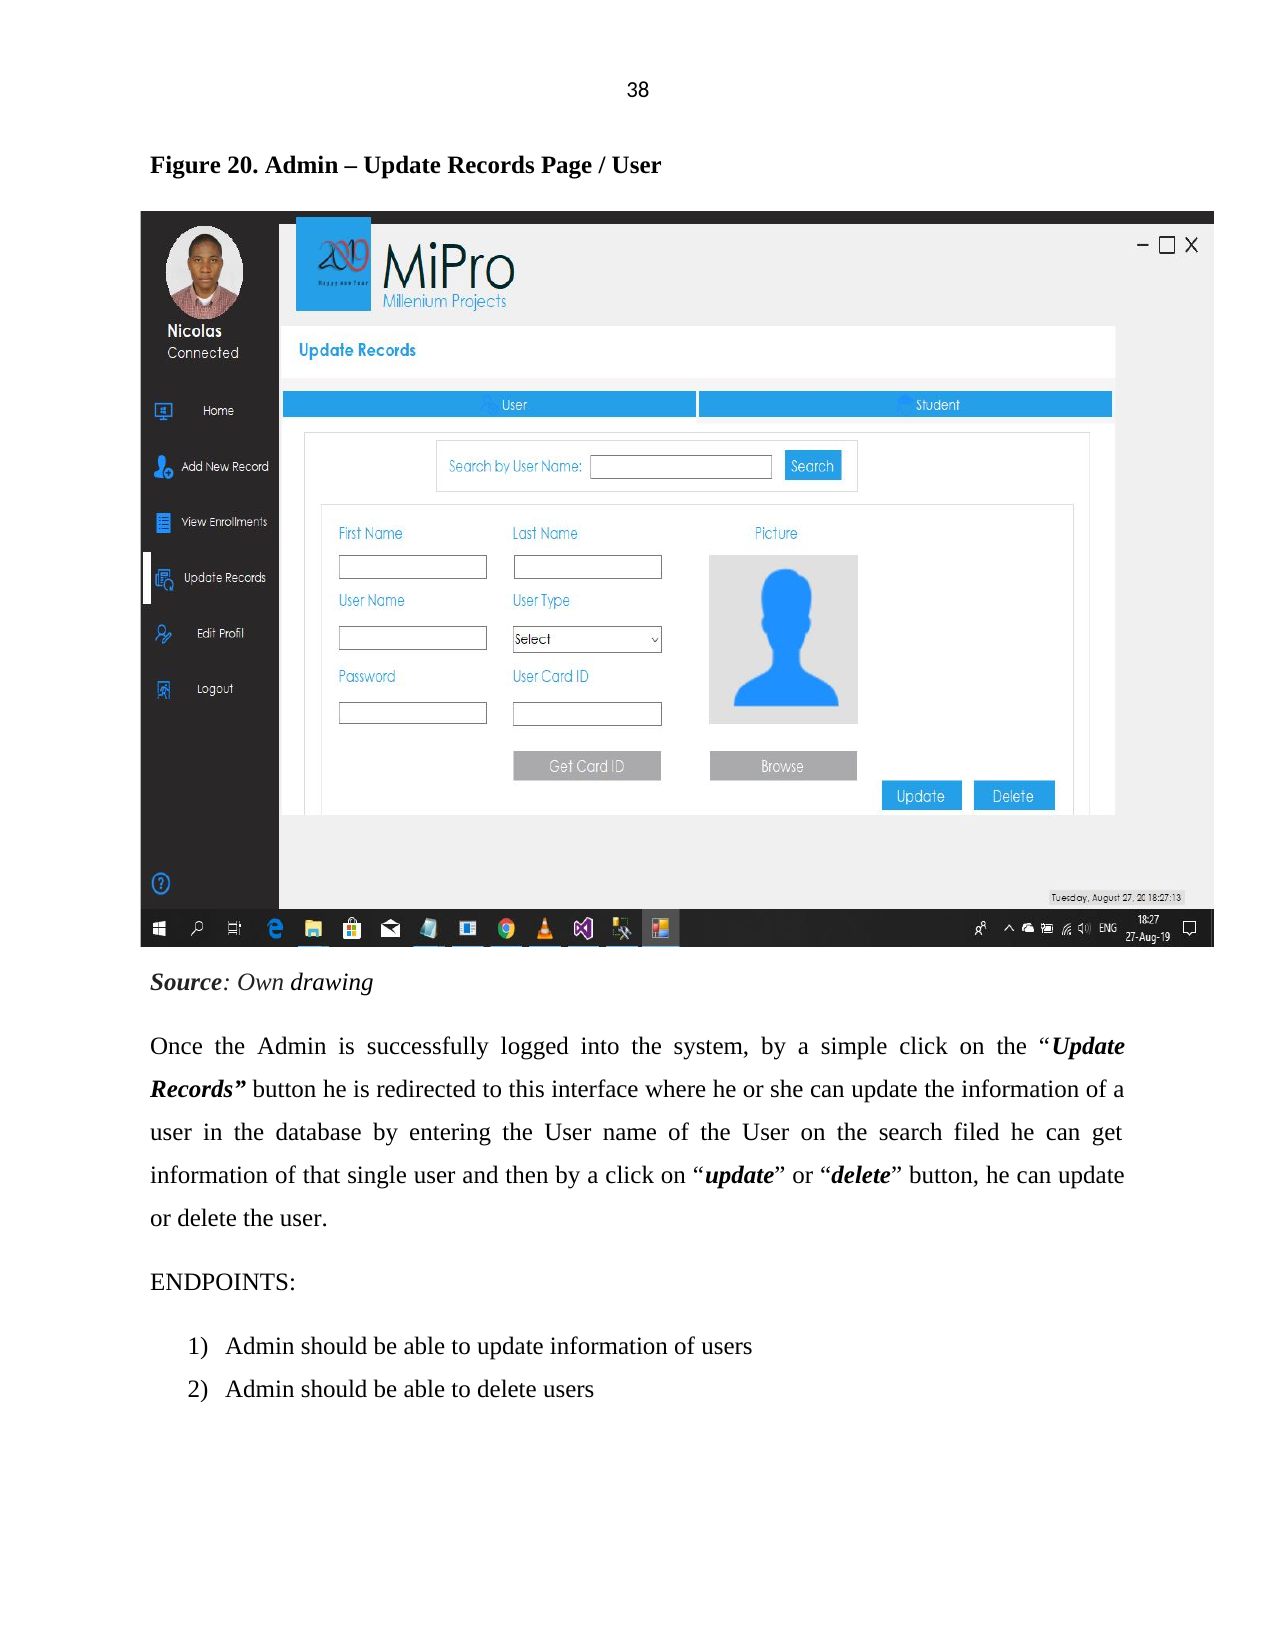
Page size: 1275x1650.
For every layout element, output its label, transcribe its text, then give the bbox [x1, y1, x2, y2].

picture [140, 211, 1214, 947]
text Source: Own drawing [290, 967, 1125, 996]
text Once the Admin is successfully logged into the system, by a simple click on the “Update Records” button he is redirected to this interface where he or she can update the information of a user in the database by entering the User name of the User on the search filed he can get information of that single user and then by a click on “update” or “delete” button, he can update or delete the user. [150, 1031, 1125, 1232]
text ENDPOINTS: [150, 1267, 1125, 1296]
list Admin should be able to delete users [187, 1374, 1125, 1403]
list Admin should be able to update information of users [187, 1331, 1125, 1360]
text Figure 20. Admin – Update Records Page / User [150, 150, 1125, 179]
